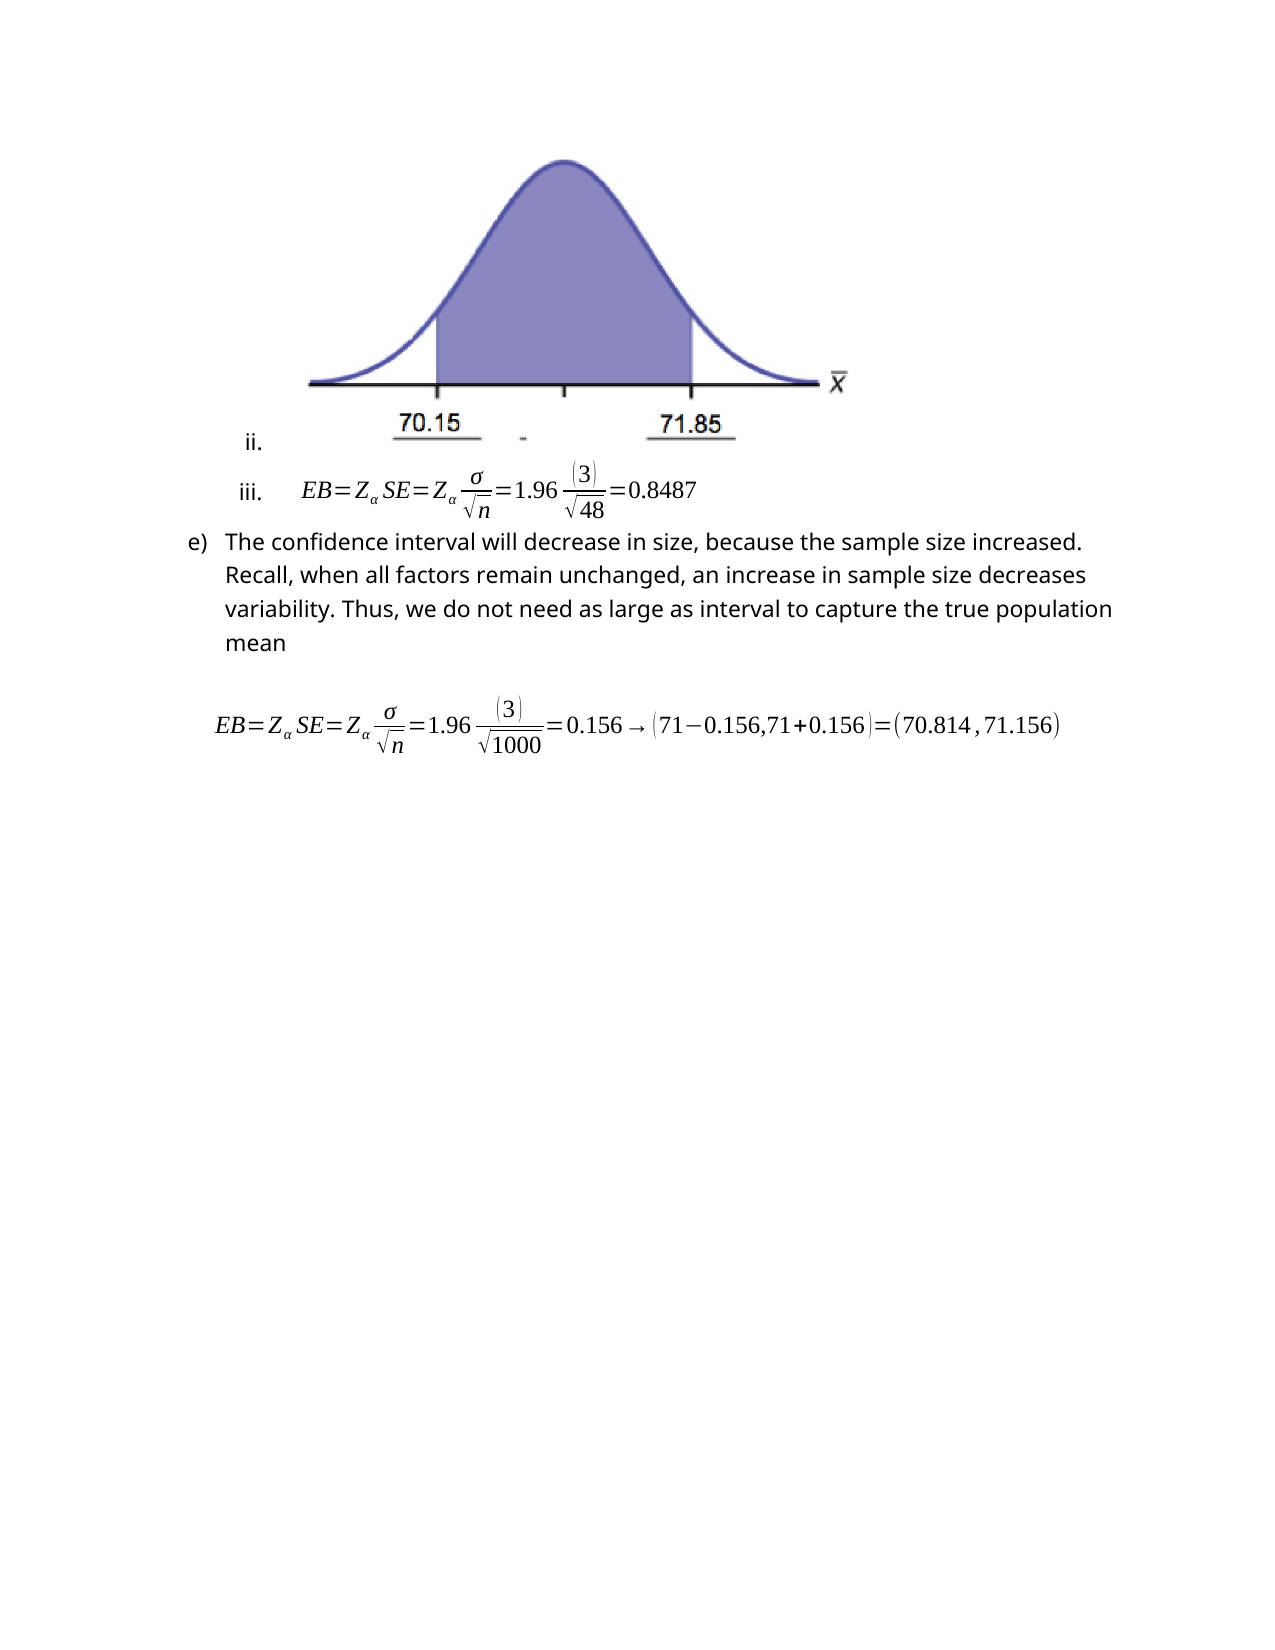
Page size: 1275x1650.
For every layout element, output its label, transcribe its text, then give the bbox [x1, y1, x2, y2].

list The confidence interval will decrease in size, because the sample size increased. Recall, when all factors remain unchanged, an increase in sample size decreases variability. Thus, we do not need as large as interval to capture the true population mean [187, 526, 1125, 658]
picture [300, 150, 855, 450]
